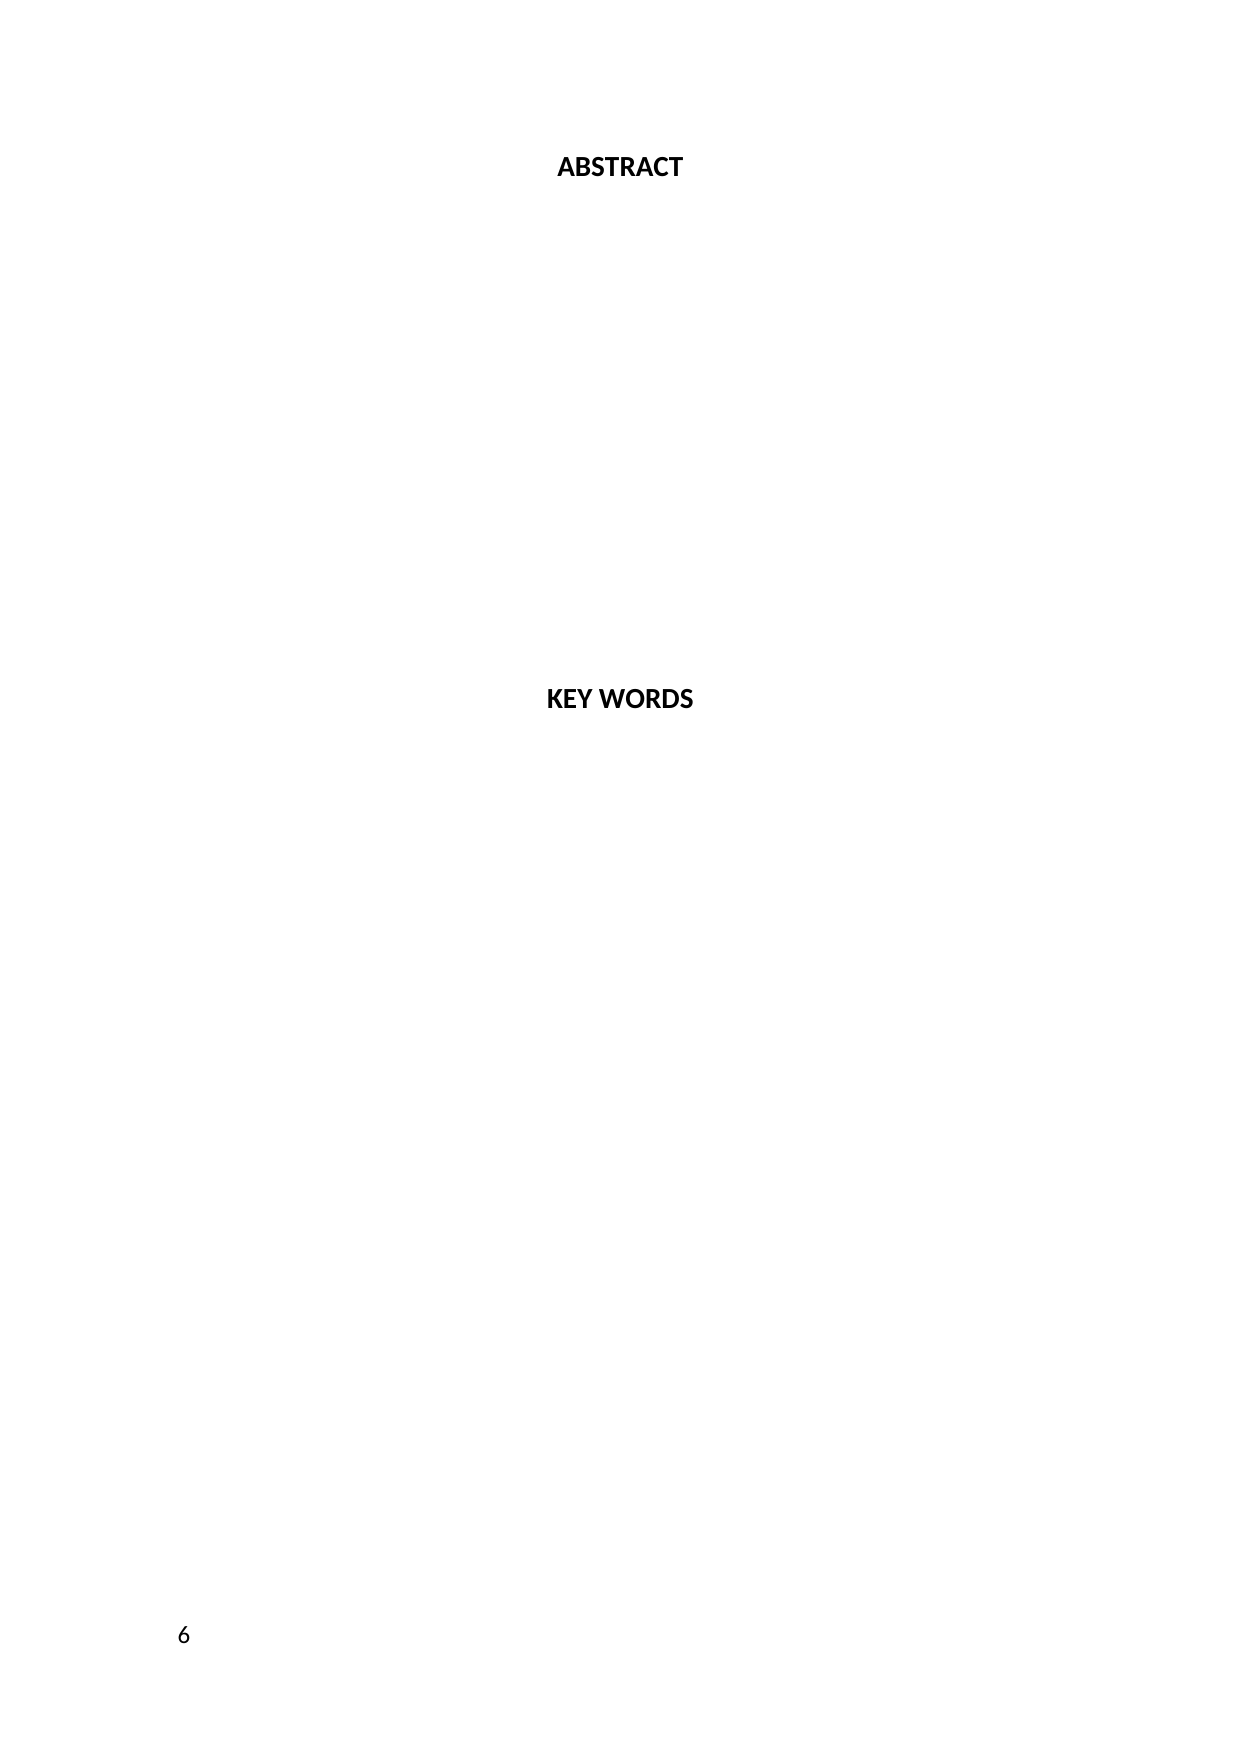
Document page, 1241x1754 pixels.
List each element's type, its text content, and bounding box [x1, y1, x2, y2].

text ABSTRACT [177, 148, 1063, 183]
text KEY WORDS [177, 680, 1063, 716]
